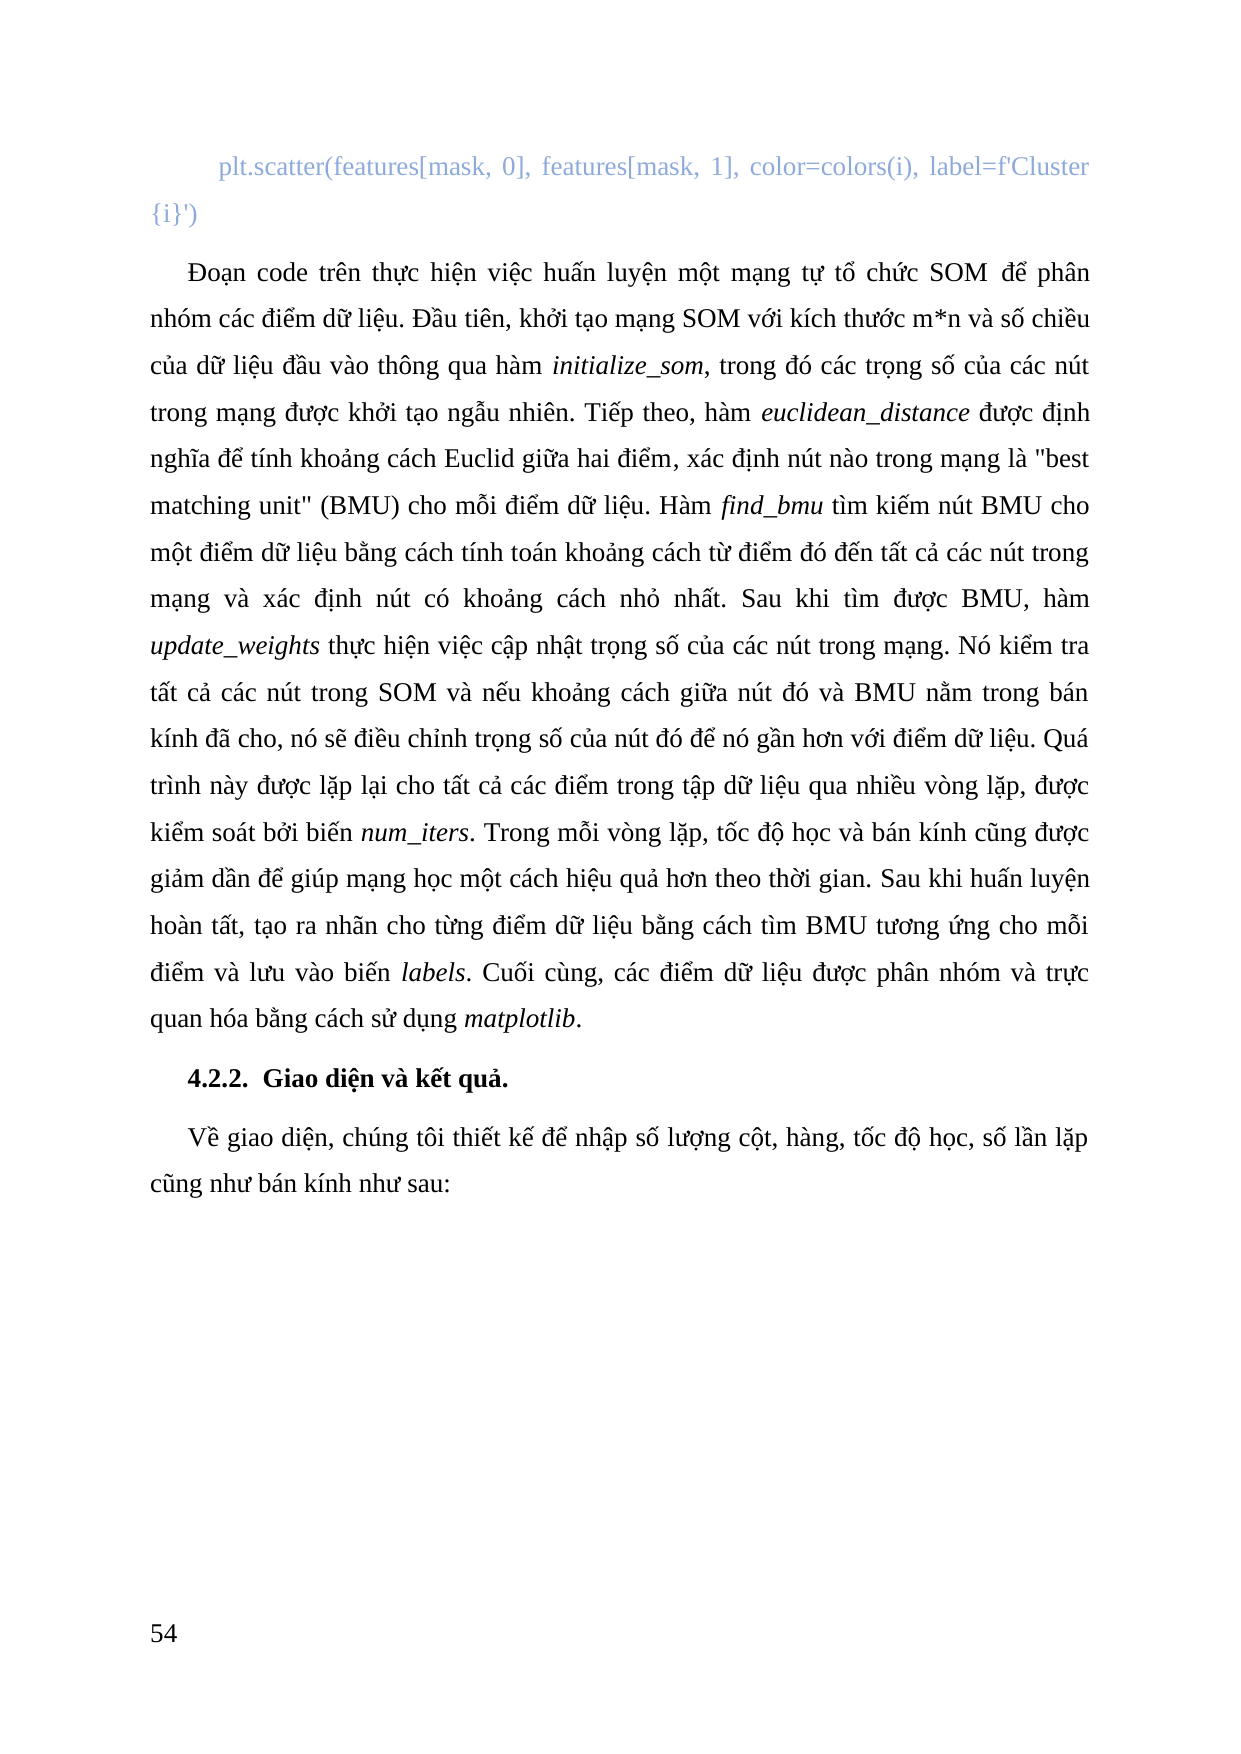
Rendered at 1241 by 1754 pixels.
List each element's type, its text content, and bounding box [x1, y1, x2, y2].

text plt.scatter(features[mask, 0], features[mask, 1], color=colors(i), label=f'Cluster {i}') [150, 150, 1090, 228]
list Giao diện và kết quả. [187, 1062, 1090, 1093]
text Đoạn code trên thực hiện việc huấn luyện một mạng tự tổ chức SOM để phân nhóm các điểm dữ liệu. Đầu tiên, khởi tạo mạng SOM với kích thước m*n và số chiều của dữ liệu đầu vào thông qua hàm initialize_som, trong đó các trọng số của các nút trong mạng được khởi tạo ngẫu nhiên. Tiếp theo, hàm euclidean_distance được định nghĩa để tính khoảng cách Euclid giữa hai điểm, xác định nút nào trong mạng là "best matching unit" (BMU) cho mỗi điểm dữ liệu. Hàm find_bmu tìm kiếm nút BMU cho một điểm dữ liệu bằng cách tính toán khoảng cách từ điểm đó đến tất cả các nút trong mạng và xác định nút có khoảng cách nhỏ nhất. Sau khi tìm được BMU, hàm update_weights thực hiện việc cập nhật trọng số của các nút trong mạng. Nó kiểm tra tất cả các nút trong SOM và nếu khoảng cách giữa nút đó và BMU nằm trong bán kính đã cho, nó sẽ điều chỉnh trọng số của nút đó để nó gần hơn với điểm dữ liệu. Quá trình này được lặp lại cho tất cả các điểm trong tập dữ liệu qua nhiều vòng lặp, được kiểm soát bởi biến num_iters. Trong mỗi vòng lặp, tốc độ học và bán kính cũng được giảm dần để giúp mạng học một cách hiệu quả hơn theo thời gian. Sau khi huấn luyện hoàn tất, tạo ra nhãn cho từng điểm dữ liệu bằng cách tìm BMU tương ứng cho mỗi điểm và lưu vào biến labels. Cuối cùng, các điểm dữ liệu được phân nhóm và trực quan hóa bằng cách sử dụng matplotlib. [150, 256, 1090, 1034]
text Về giao diện, chúng tôi thiết kế để nhập số lượng cột, hàng, tốc độ học, số lần lặp cũng như bán kính như sau: [150, 1121, 1090, 1199]
